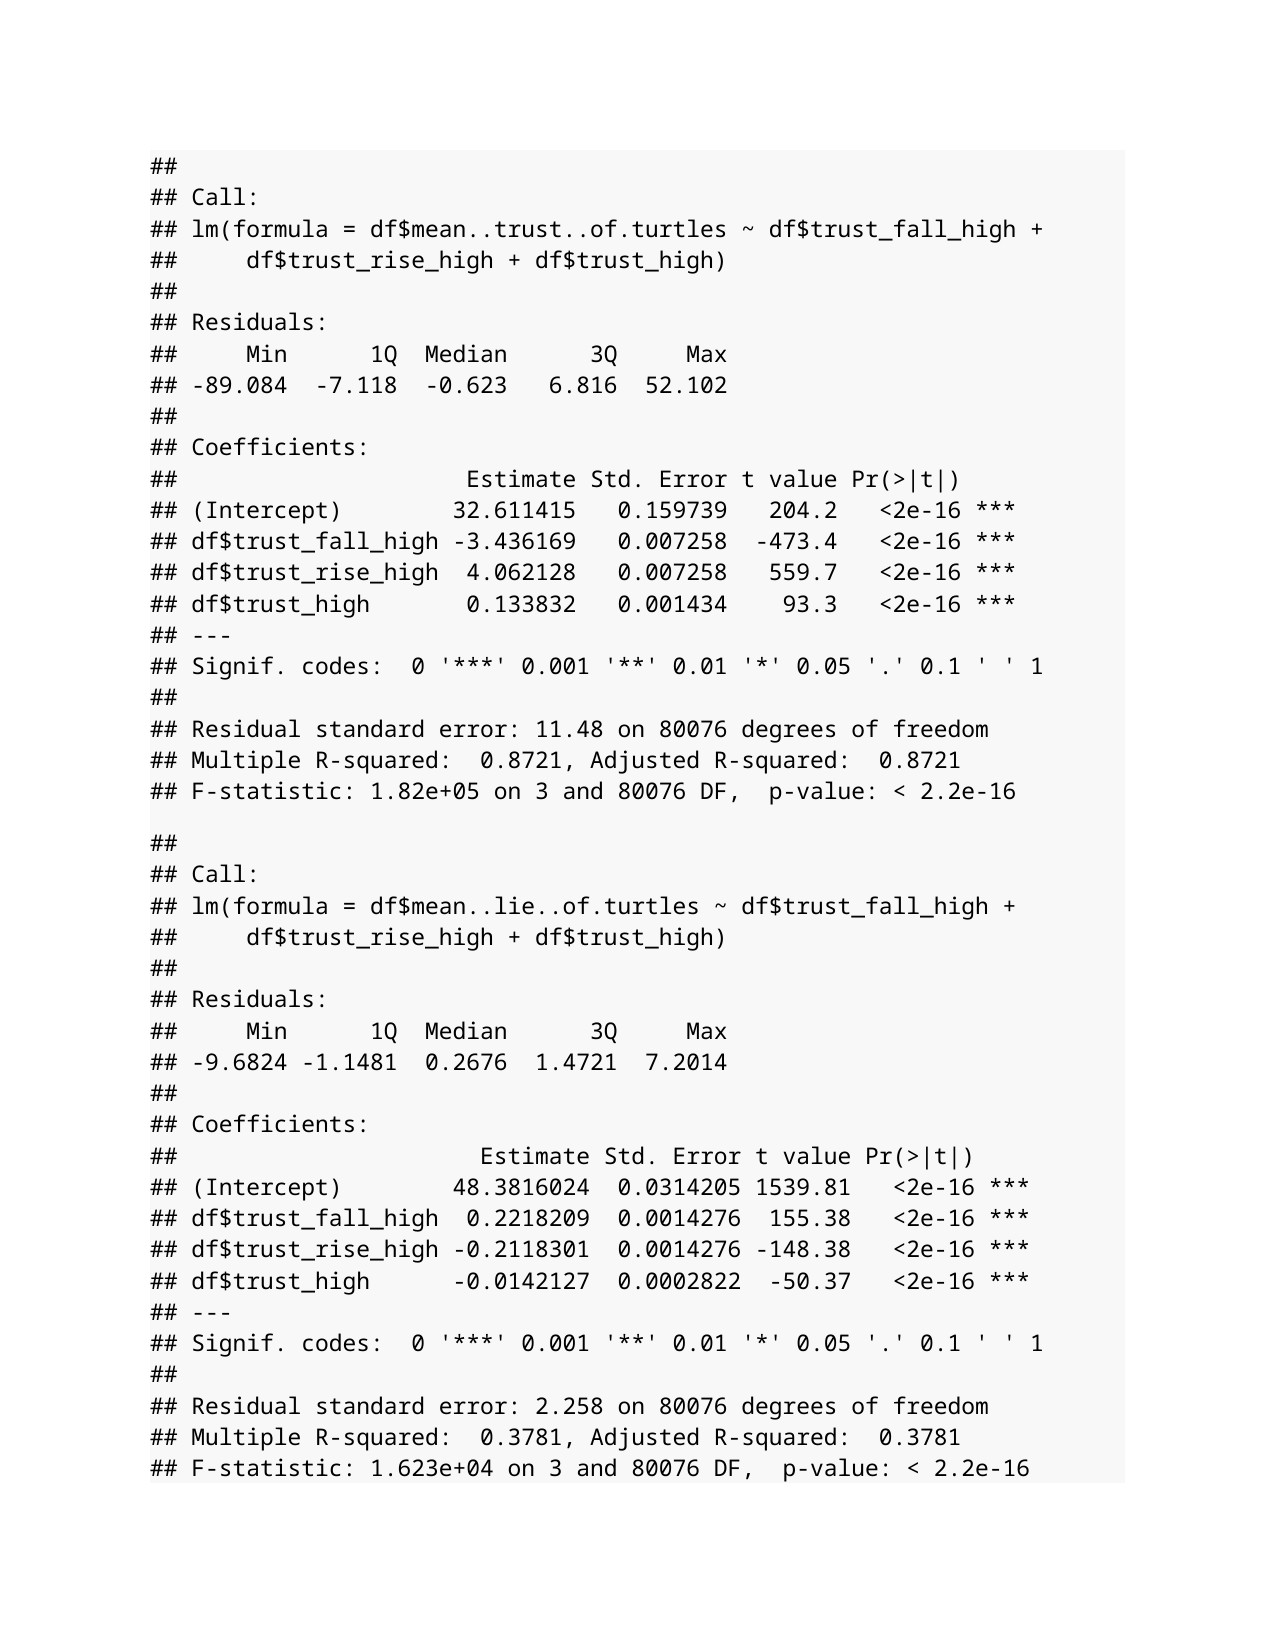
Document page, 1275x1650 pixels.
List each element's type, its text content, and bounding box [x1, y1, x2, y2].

text ## ## Call: ## lm(formula = df$mean..lie..of.turtles ~ df$trust_fall_high + ## df$trust_rise_high + df$trust_high) ## ## Residuals: ## Min 1Q Median 3Q Max ## -9.6824 -1.1481 0.2676 1.4721 7.2014 ## ## Coefficients: ## Estimate Std. Error t value Pr(>|t|) ## (Intercept) 48.3816024 0.0314205 1539.81 <2e-16 *** ## df$trust_fall_high 0.2218209 0.0014276 155.38 <2e-16 *** ## df$trust_rise_high -0.2118301 0.0014276 -148.38 <2e-16 *** ## df$trust_high -0.0142127 0.0002822 -50.37 <2e-16 *** ## --- ## Signif. codes: 0 '***' 0.001 '**' 0.01 '*' 0.05 '.' 0.1 ' ' 1 ## ## Residual standard error: 2.258 on 80076 degrees of freedom ## Multiple R-squared: 0.3781, Adjusted R-squared: 0.3781 ## F-statistic: 1.623e+04 on 3 and 80076 DF, p-value: < 2.2e-16 [150, 827, 1125, 1483]
text ## ## Call: ## lm(formula = df$mean..trust..of.turtles ~ df$trust_fall_high + ## df$trust_rise_high + df$trust_high) ## ## Residuals: ## Min 1Q Median 3Q Max ## -89.084 -7.118 -0.623 6.816 52.102 ## ## Coefficients: ## Estimate Std. Error t value Pr(>|t|) ## (Intercept) 32.611415 0.159739 204.2 <2e-16 *** ## df$trust_fall_high -3.436169 0.007258 -473.4 <2e-16 *** ## df$trust_rise_high 4.062128 0.007258 559.7 <2e-16 *** ## df$trust_high 0.133832 0.001434 93.3 <2e-16 *** ## --- ## Signif. codes: 0 '***' 0.001 '**' 0.01 '*' 0.05 '.' 0.1 ' ' 1 ## ## Residual standard error: 11.48 on 80076 degrees of freedom ## Multiple R-squared: 0.8721, Adjusted R-squared: 0.8721 ## F-statistic: 1.82e+05 on 3 and 80076 DF, p-value: < 2.2e-16 [150, 150, 1125, 806]
